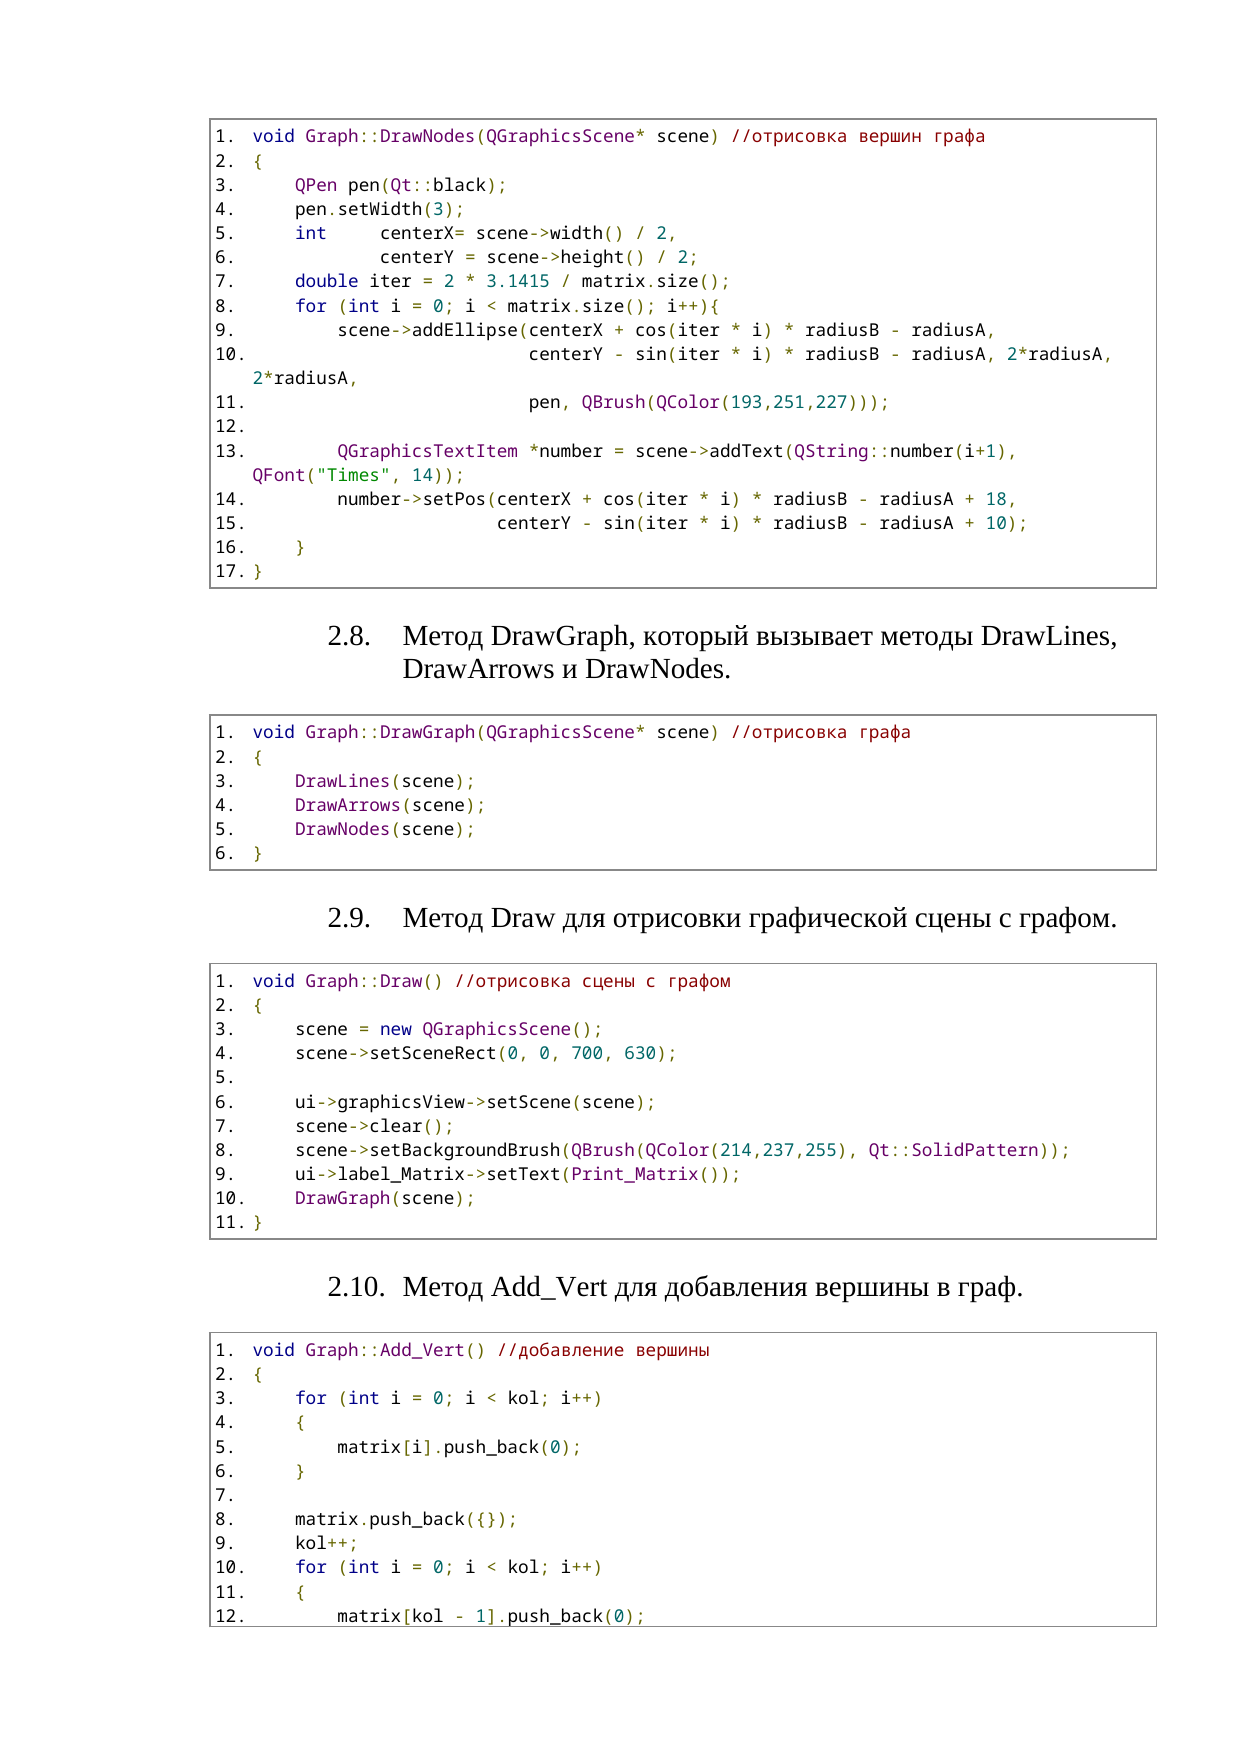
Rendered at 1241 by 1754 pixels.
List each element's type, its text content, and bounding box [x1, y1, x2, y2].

list } [211, 835, 1156, 869]
list for (int i = 0; i < kol; i++) [211, 1549, 1156, 1573]
list QGraphicsTextItem *number = scene->addText(QString::number(i+1), QFont("Times", 14)); [211, 432, 1156, 481]
list { [211, 987, 1156, 1011]
list } [211, 553, 1156, 587]
list kol++; [211, 1525, 1156, 1549]
list centerY - sin(iter * i) * radiusB - radiusA, 2*radiusA, 2*radiusA, [211, 336, 1156, 384]
list matrix[kol - 1].push_back(0); [211, 1597, 1156, 1626]
list matrix.push_back({}); [211, 1501, 1156, 1525]
list double iter = 2 * 3.1415 / matrix.size(); [211, 263, 1156, 287]
list { [211, 738, 1156, 762]
list DrawGraph(scene); [211, 1180, 1156, 1204]
list scene->setBackgroundBrush(QBrush(QColor(214,237,255), Qt::SolidPattern)); [211, 1132, 1156, 1156]
list { [211, 1573, 1156, 1597]
list number->setPos(centerX + cos(iter * i) * radiusB - radiusA + 18, [211, 481, 1156, 505]
list for (int i = 0; i < kol; i++) [211, 1380, 1156, 1404]
list DrawArrows(scene); [211, 787, 1156, 811]
list } [211, 1204, 1156, 1238]
list void Graph::Draw() //отрисовка сцены с графом [211, 964, 1156, 987]
list } [211, 529, 1156, 553]
list pen, QBrush(QColor(193,251,227))); [211, 384, 1156, 414]
list { [211, 1404, 1156, 1428]
list ui->label_Matrix->setText(Print_Matrix()); [211, 1156, 1156, 1180]
list for (int i = 0; i < matrix.size(); i++){ [211, 287, 1156, 311]
list pen.setWidth(3); [211, 191, 1156, 215]
list centerY - sin(iter * i) * radiusB - radiusA + 10); [211, 505, 1156, 529]
list { [211, 142, 1156, 166]
list Метод DrawGraph, который вызывает методы DrawLines, DrawArrows и DrawNodes. [327, 618, 1152, 685]
list scene->setSceneRect(0, 0, 700, 630); [211, 1035, 1156, 1065]
list Метод Add_Vert для добавления вершины в граф. [327, 1269, 1152, 1302]
list scene->clear(); [211, 1107, 1156, 1132]
list scene->addEllipse(centerX + cos(iter * i) * radiusB - radiusA, [211, 311, 1156, 336]
list scene = new QGraphicsScene(); [211, 1011, 1156, 1035]
list } [211, 1452, 1156, 1482]
list void Graph::Add_Vert() //добавление вершины [211, 1333, 1156, 1356]
list int centerX= scene->width() / 2, [211, 215, 1156, 239]
list ui->graphicsView->setScene(scene); [211, 1083, 1156, 1107]
list QPen pen(Qt::black); [211, 166, 1156, 191]
list DrawLines(scene); [211, 762, 1156, 787]
list void Graph::DrawGraph(QGraphicsScene* scene) //отрисовка графа [211, 716, 1156, 738]
list Метод Draw для отрисовки графической сцены с графом. [327, 900, 1152, 933]
list void Graph::DrawNodes(QGraphicsScene* scene) //отрисовка вершин графа [211, 120, 1156, 142]
list centerY = scene->height() / 2; [211, 239, 1156, 263]
list matrix[i].push_back(0); [211, 1428, 1156, 1452]
list { [211, 1356, 1156, 1380]
list DrawNodes(scene); [211, 811, 1156, 835]
